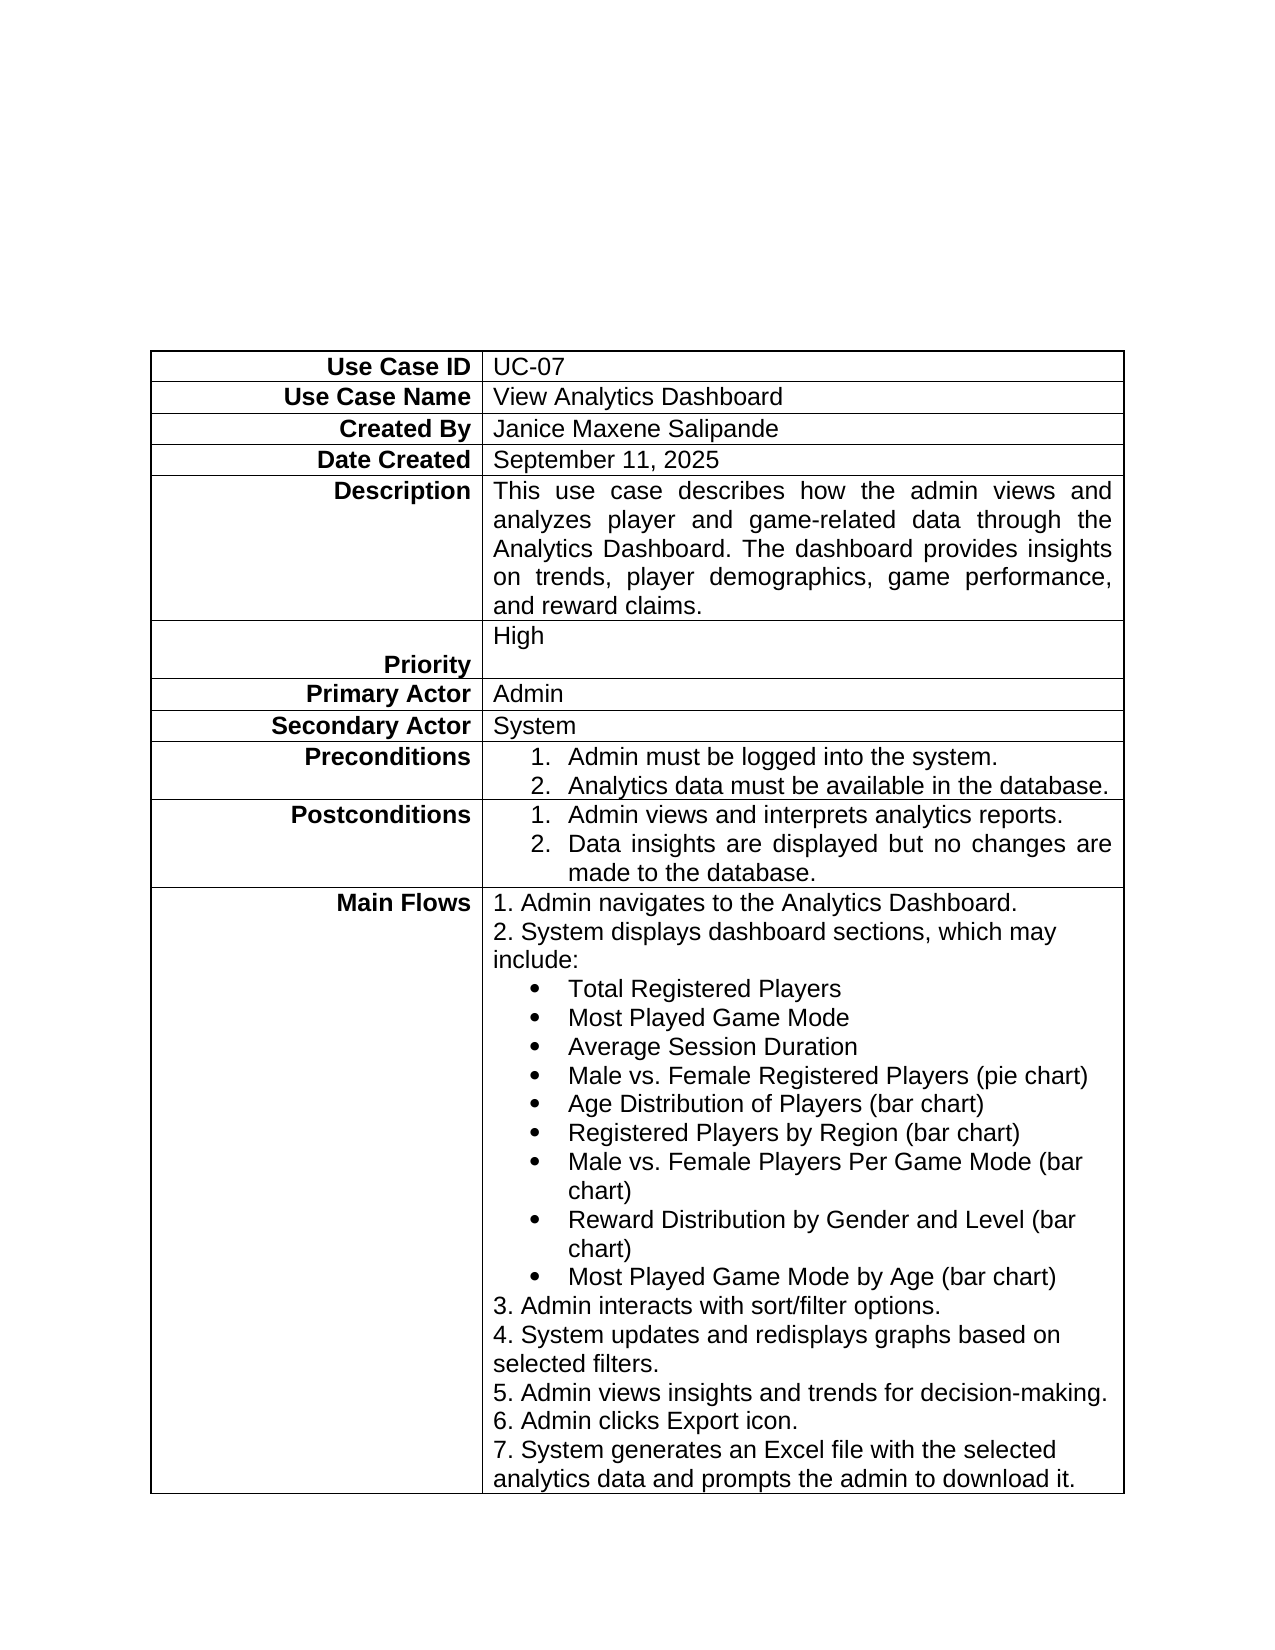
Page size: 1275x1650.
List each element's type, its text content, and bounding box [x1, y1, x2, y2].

table_cell Admin must be logged into the system. Analytics data must be available in the database. [483, 742, 1123, 799]
table_cell Admin [483, 679, 1123, 709]
table_header UC-07 [483, 352, 1123, 381]
table_cell 1. Admin navigates to the Analytics Dashboard. 2. System displays dashboard sections, which may include: Total Registered Players Most Played Game Mode Average Session Duration Male vs. Female Registered Players (pie chart) Age Distribution of Players (bar chart) Registered Players by Region (bar chart) Male vs. Female Players Per Game Mode (bar chart) Reward Distribution by Gender and Level (bar chart) Most Played Game Mode by Age (bar chart) 3. Admin interacts with sort/filter options. 4. System updates and redisplays graphs based on selected filters. 5. Admin views insights and trends for decision-making. 6. Admin clicks Export icon. 7. System generates an Excel file with the selected analytics data and prompts the admin to download it. [483, 888, 1123, 1492]
table_cell Main Flows [152, 888, 482, 1492]
table_cell Janice Maxene Salipande [483, 414, 1123, 444]
table_header Use Case ID [152, 352, 482, 381]
table_cell Primary Actor [152, 679, 482, 709]
table_cell View Analytics Dashboard [483, 382, 1123, 412]
table_cell Use Case Name [152, 382, 482, 412]
table_cell High [483, 621, 1123, 678]
table_cell This use case describes how the admin views and analyzes player and game-related data through the Analytics Dashboard. The dashboard provides insights on trends, player demographics, game performance, and reward claims. [483, 476, 1123, 620]
table_cell Admin views and interprets analytics reports. Data insights are displayed but no changes are made to the database. [483, 800, 1123, 887]
table_cell Postconditions [152, 800, 482, 887]
table_cell Description [152, 476, 482, 620]
table_cell September 11, 2025 [483, 445, 1123, 475]
table_cell System [483, 711, 1123, 741]
table_cell Created By [152, 414, 482, 444]
table_cell Preconditions [152, 742, 482, 799]
table_cell Secondary Actor [152, 711, 482, 741]
table_cell Priority [152, 621, 482, 678]
table_cell Date Created [152, 445, 482, 475]
